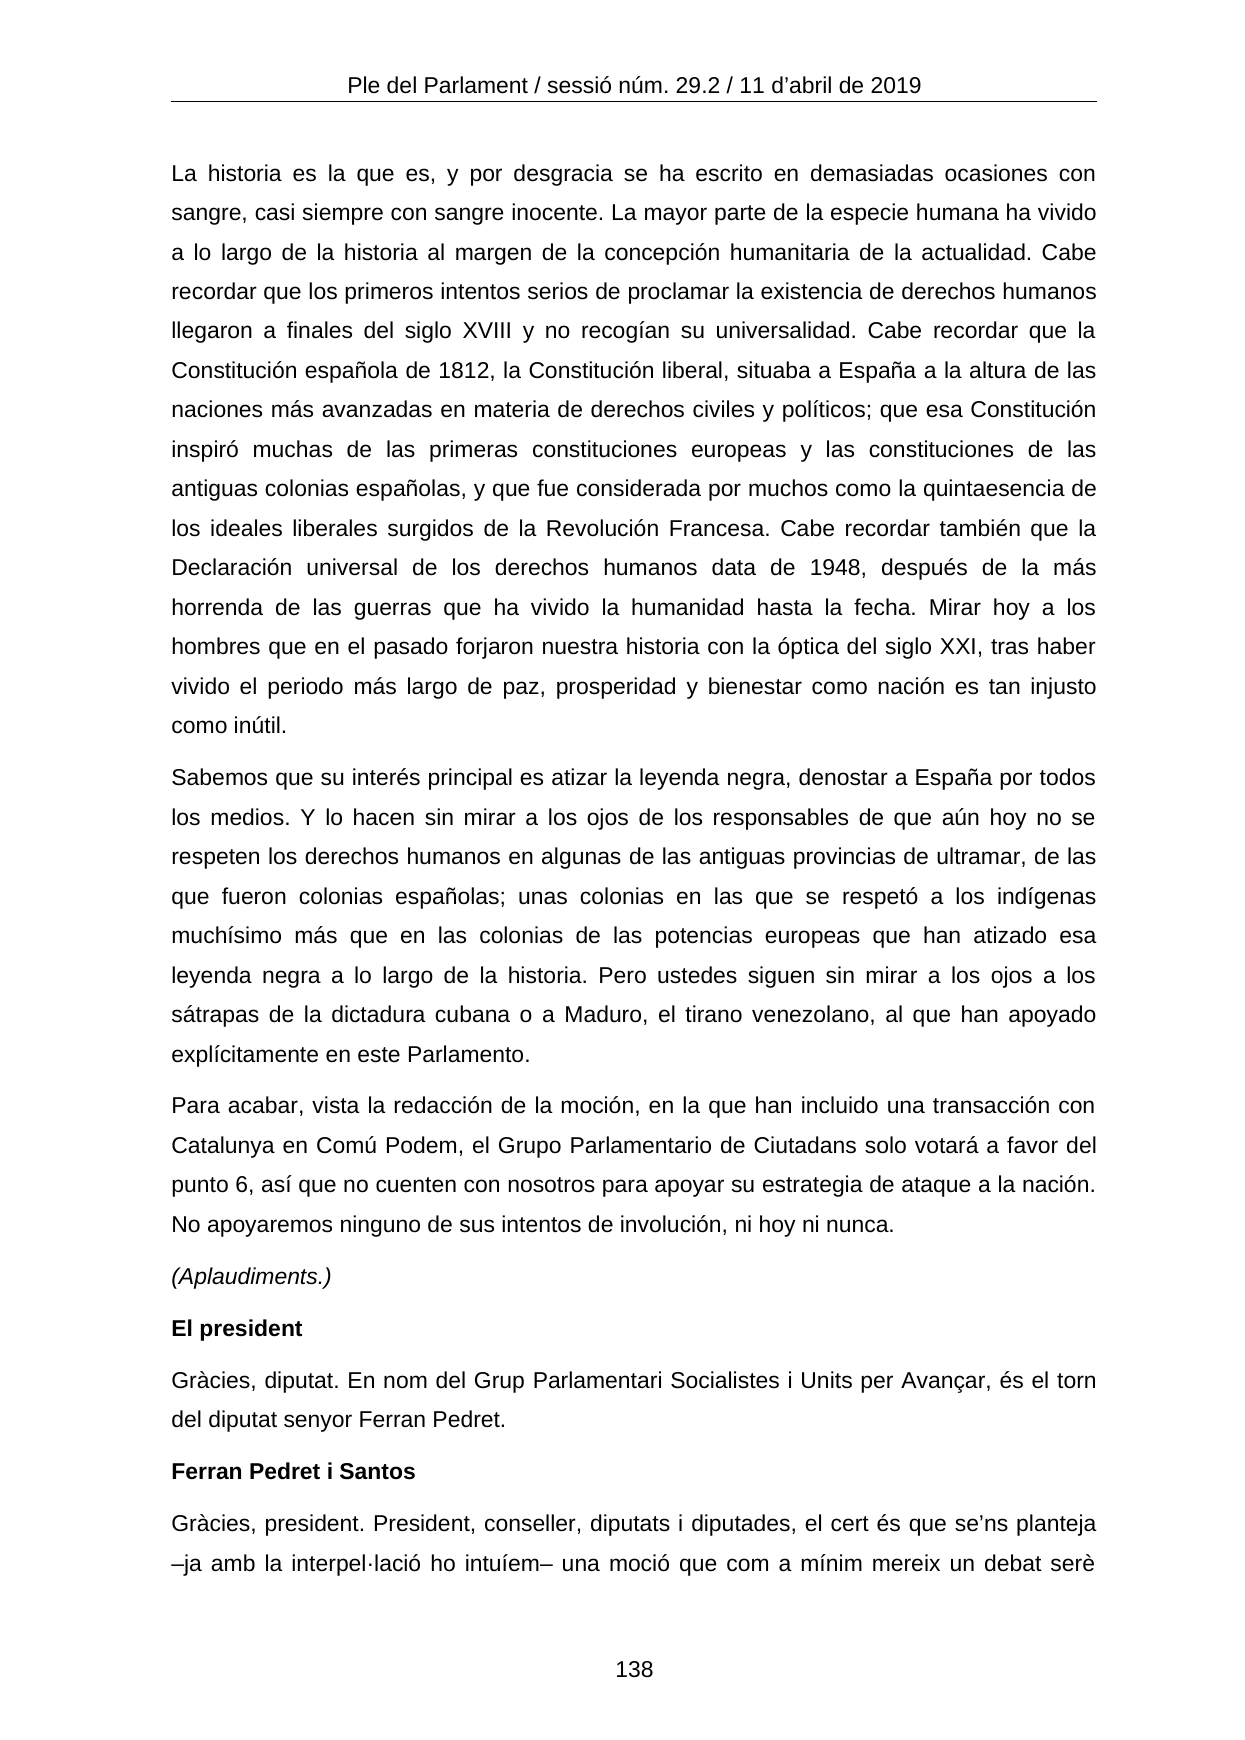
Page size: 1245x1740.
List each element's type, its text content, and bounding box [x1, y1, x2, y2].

text La historia es la que es, y por desgracia se ha escrito en demasiadas ocasiones con sangre, casi siempre con sangre inocente. La mayor parte de la especie humana ha vivido a lo largo de la historia al margen de la concepción humanitaria de la actualidad. Cabe recordar que los primeros intentos serios de proclamar la existencia de derechos humanos llegaron a finales del siglo XVIII y no recogían su universalidad. Cabe recordar que la Constitución española de 1812, la Constitución liberal, situaba a España a la altura de las naciones más avanzadas en materia de derechos civiles y políticos; que esa Constitución inspiró muchas de las primeras constituciones europeas y las constituciones de las antiguas colonias españolas, y que fue considerada por muchos como la quintaesencia de los ideales liberales surgidos de la Revolución Francesa. Cabe recordar también que la Declaración universal de los derechos humanos data de 1948, después de la más horrenda de las guerras que ha vivido la humanidad hasta la fecha. Mirar hoy a los hombres que en el pasado forjaron nuestra historia con la óptica del siglo XXI, tras haber vivido el periodo más largo de paz, prosperidad y bienestar como nación es tan injusto como inútil. [171, 159, 1097, 738]
text Ferran Pedret i Santos [171, 1458, 1097, 1485]
text (Aplaudiments.) [171, 1263, 1097, 1289]
text Sabemos que su interés principal es atizar la leyenda negra, denostar a España por todos los medios. Y lo hacen sin mirar a los ojos de los responsables de que aún hoy no se respeten los derechos humanos en algunas de las antiguas provincias de ultramar, de las que fueron colonias españolas; unas colonias en las que se respetó a los indígenas muchísimo más que en las colonias de las potencias europeas que han atizado esa leyenda negra a lo largo de la historia. Pero ustedes siguen sin mirar a los ojos a los sátrapas de la dictadura cubana o a Maduro, el tirano venezolano, al que han apoyado explícitamente en este Parlamento. [171, 764, 1097, 1067]
text El president [171, 1315, 1097, 1341]
text Gràcies, diputat. En nom del Grup Parlamentari Socialistes i Units per Avançar, és el torn del diputat senyor Ferran Pedret. [171, 1367, 1097, 1433]
text Para acabar, vista la redacción de la moción, en la que han incluido una transacción con Catalunya en Comú Podem, el Grupo Parlamentario de Ciutadans solo votará a favor del punto 6, así que no cuenten con nosotros para apoyar su estrategia de ataque a la nación. No apoyaremos ninguno de sus intentos de involución, ni hoy ni nunca. [171, 1092, 1097, 1237]
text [171, 1510, 1097, 1576]
